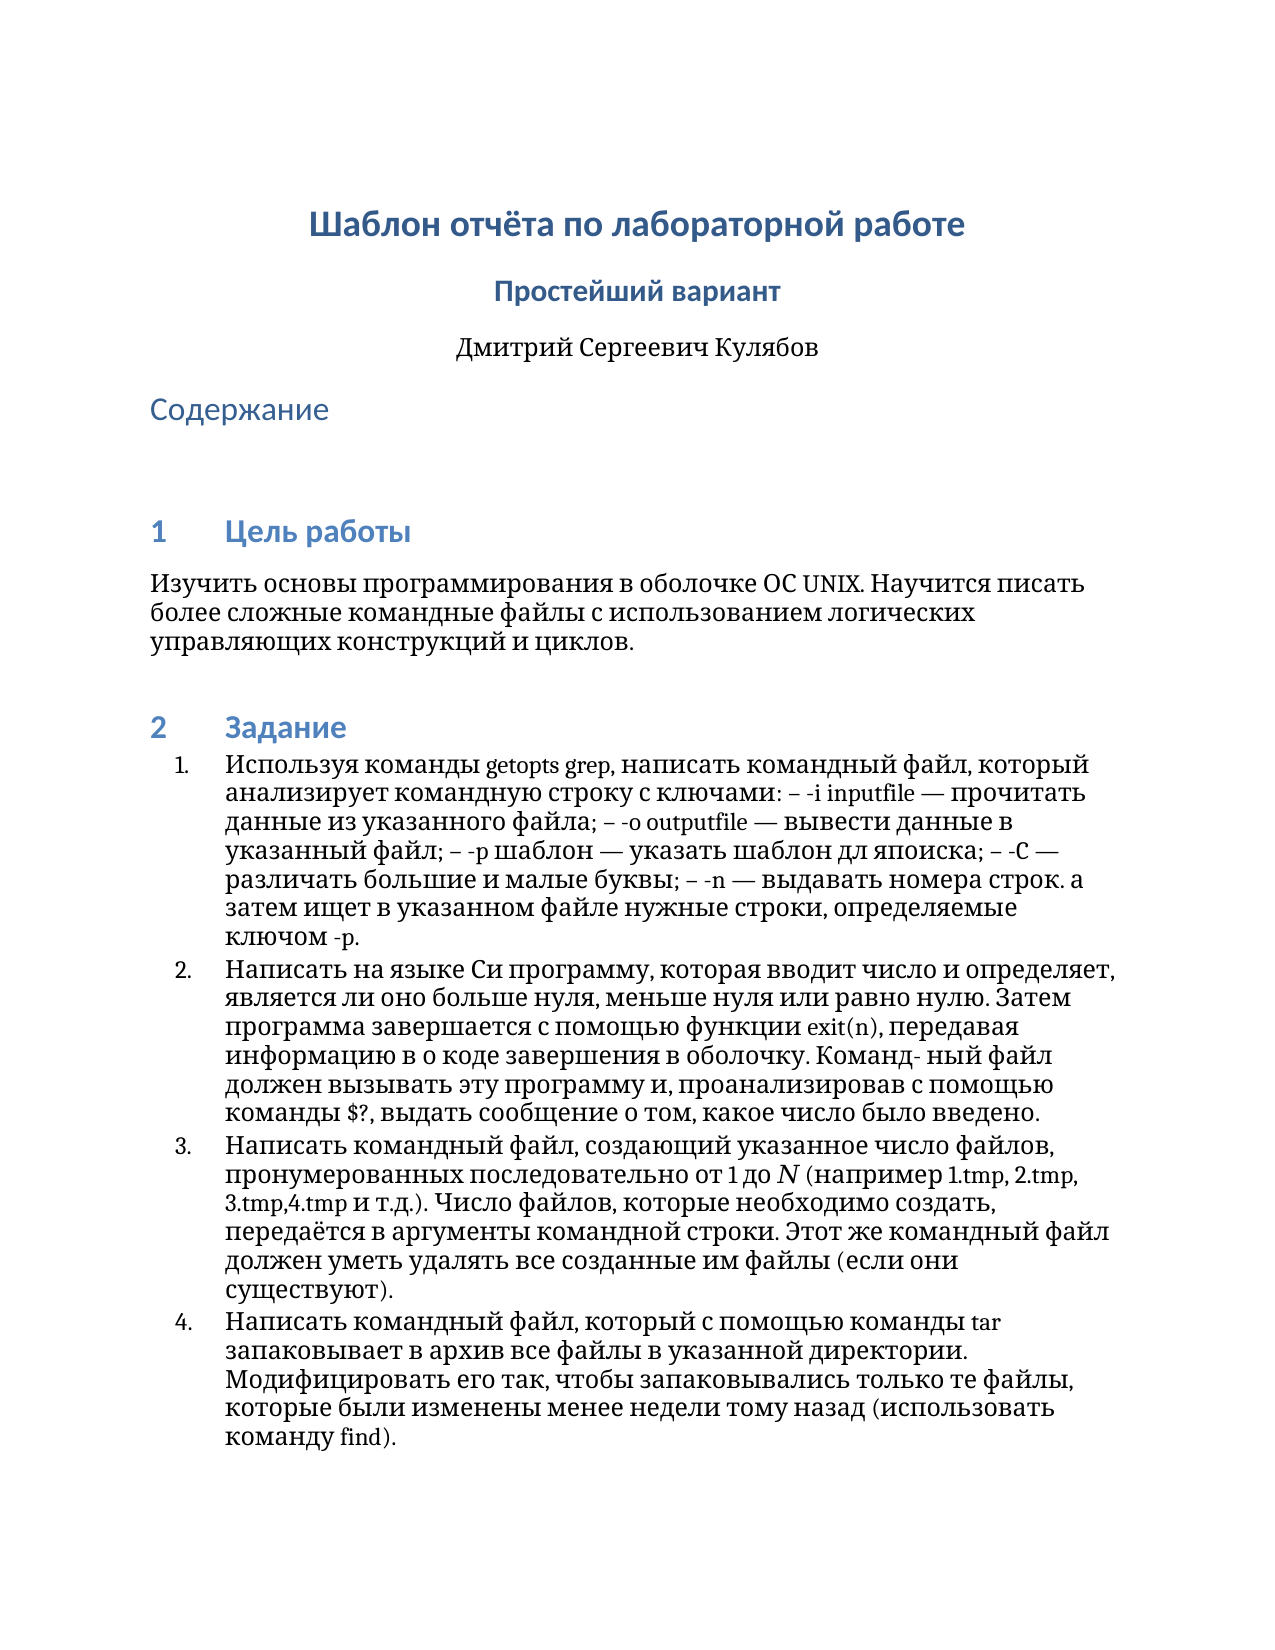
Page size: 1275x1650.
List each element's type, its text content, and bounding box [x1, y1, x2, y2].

list Написать командный файл, который с помощью команды tar запаковывает в архив все файлы в указанной директории. Модифицировать его так, чтобы запаковывались только те файлы, которые были изменены менее недели тому назад (использовать команду find). [175, 1308, 1125, 1452]
list Написать командный файл, создающий указанное число файлов, пронумерованных последовательно от 1 до 𝑁 (например 1.tmp, 2.tmp, 3.tmp,4.tmp и т.д.). Число файлов, которые необходимо создать, передаётся в аргументы командной строки. Этот же командный файл должен уметь удалять все созданные им файлы (если они существуют). [175, 1132, 1125, 1304]
subtitle Простейший вариант [150, 271, 1125, 309]
title Шаблон отчёта по лабораторной работе [150, 200, 1125, 246]
text Дмитрий Сергеевич Кулябов [150, 334, 1125, 363]
subtitle 1 Цель работы [150, 510, 1125, 551]
subtitle 2 Задание [150, 706, 1125, 747]
list Используя команды getopts grep, написать командный файл, который анализирует командную строку с ключами: – -i inputfile — прочитать данные из указанного файла; – -o outputfile — вывести данные в указанный файл; – -p шаблон — указать шаблон дл япоиска; – -C — различать большие и малые буквы; – -n — выдавать номера строк. а затем ищет в указанном файле нужные строки, определяемые ключом -p. [175, 751, 1125, 952]
text Изучить основы программирования в оболочке ОС UNIX. Научится писать более сложные командные файлы с использованием логических управляющих конструкций и циклов. [150, 570, 1125, 656]
list Написать на языке Си программу, которая вводит число и определяет, является ли оно больше нуля, меньше нуля или равно нулю. Затем программа завершается с помощью функции exit(n), передавая информацию в о коде завершения в оболочку. Команд- ный файл должен вызывать эту программу и, проанализировав с помощью команды $?, выдать сообщение о том, какое число было введено. [175, 956, 1125, 1128]
